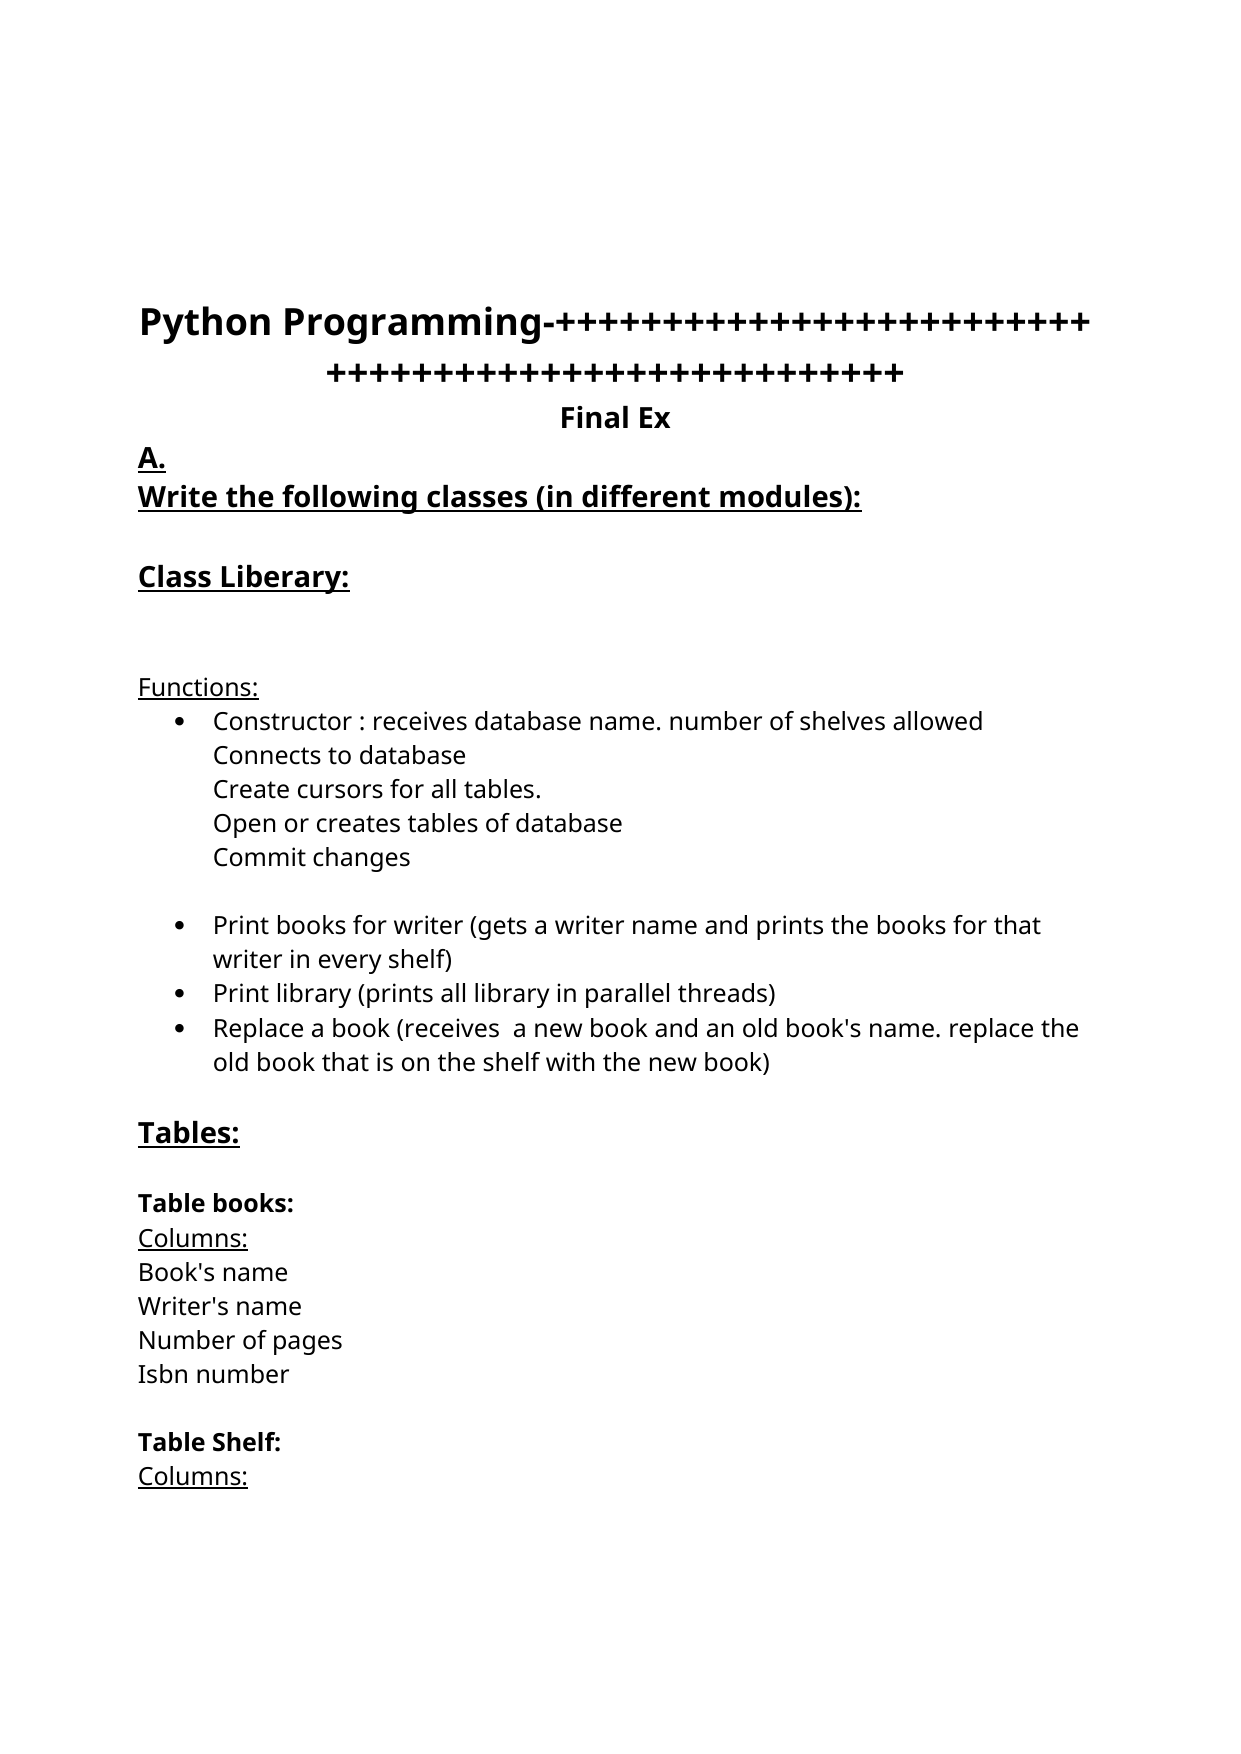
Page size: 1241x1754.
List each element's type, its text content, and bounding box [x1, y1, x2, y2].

text Write the following classes (in different modules): [138, 477, 1092, 516]
text Columns: [138, 1459, 1092, 1493]
text Final Ex [138, 397, 1092, 437]
text Isbn number [138, 1356, 1092, 1391]
text Columns: [138, 1220, 1092, 1254]
text Open or creates tables of database [213, 806, 1092, 840]
text Functions: [138, 669, 1092, 704]
text Number of pages [138, 1322, 1092, 1356]
text Writer's name [138, 1288, 1092, 1322]
text Tables: [138, 1112, 1092, 1152]
list Print books for writer (gets a writer name and prints the books for that writer in every shelf) [175, 908, 1092, 976]
text Table books: [138, 1186, 1092, 1220]
list Replace a book (receives a new book and an old book's name. replace the old book that is on the shelf with the new book) [175, 1010, 1092, 1078]
text Create cursors for all tables. [213, 772, 1092, 806]
text Book's name [138, 1254, 1092, 1288]
text Commit changes [213, 840, 1092, 874]
text Table Shelf: [138, 1424, 1092, 1459]
text Python Programming-++++++++++++++++++++++++++++++++++++++++++++++++++++ [138, 295, 1092, 397]
list Constructor : receives database name. number of shelves allowed [175, 704, 1092, 738]
list Print library (prints all library in parallel threads) [175, 976, 1092, 1010]
text Connects to database [213, 738, 1092, 772]
text Class Liberary: [138, 556, 1092, 596]
text A. [138, 437, 1092, 477]
